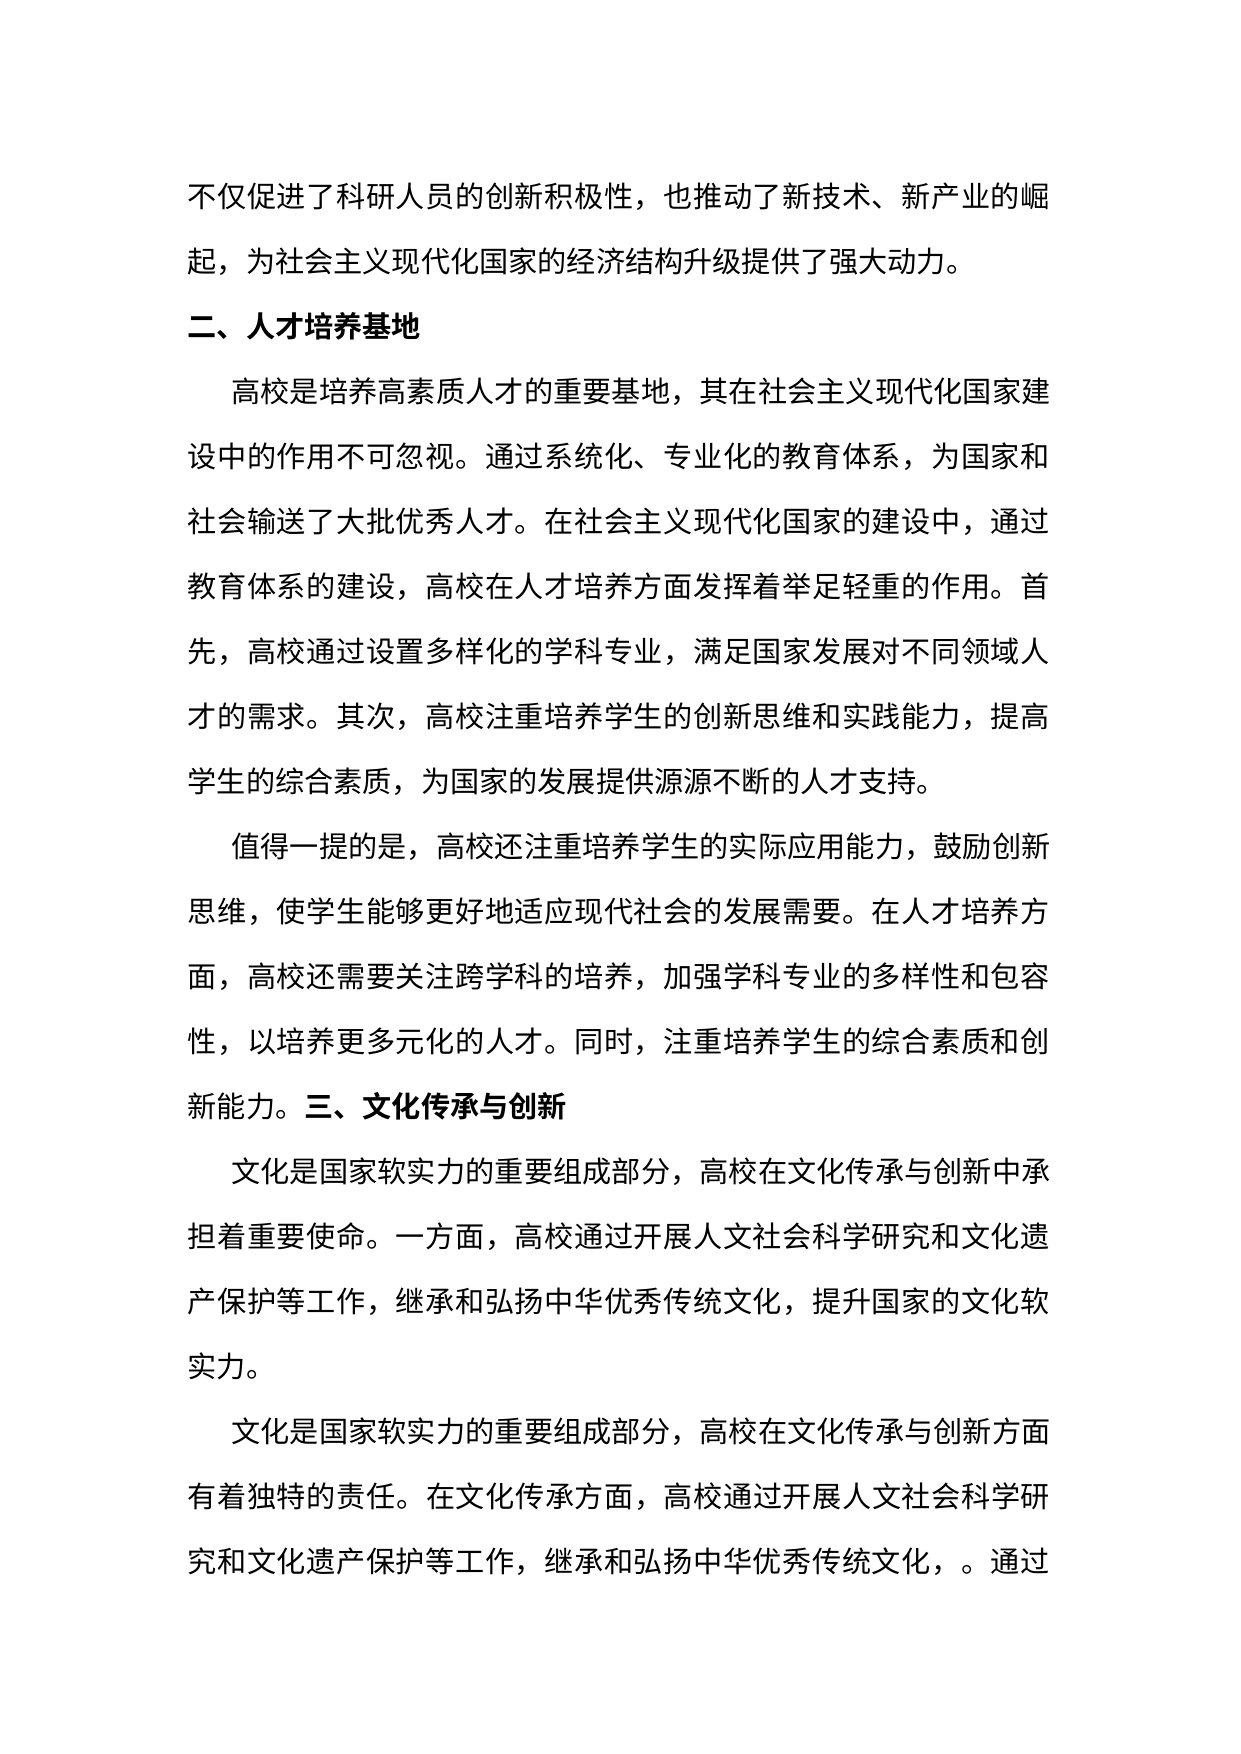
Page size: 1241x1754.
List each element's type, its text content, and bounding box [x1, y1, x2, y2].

text 高校是培养高素质人才的重要基地，其在社会主义现代化国家建设中的作用不可忽视。通过系统化、专业化的教育体系，为国家和社会输送了大批优秀人才。在社会主义现代化国家的建设中，通过教育体系的建设，高校在人才培养方面发挥着举足轻重的作用。首先，高校通过设置多样化的学科专业，满足国家发展对不同领域人才的需求。其次，高校注重培养学生的创新思维和实践能力，提高学生的综合素质，为国家的发展提供源源不断的人才支持。 [187, 357, 1053, 812]
text 文化是国家软实力的重要组成部分，高校在文化传承与创新中承担着重要使命。一方面，高校通过开展人文社会科学研究和文化遗产保护等工作，继承和弘扬中华优秀传统文化，提升国家的文化软实力。 [187, 1137, 1053, 1397]
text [187, 1397, 1053, 1592]
text 值得一提的是，高校还注重培养学生的实际应用能力，鼓励创新思维，使学生能够更好地适应现代社会的发展需要。在人才培养方面，高校还需要关注跨学科的培养，加强学科专业的多样性和包容性，以培养更多元化的人才。同时，注重培养学生的综合素质和创新能力。三、文化传承与创新 [187, 812, 1053, 1137]
text 二、人才培养基地 [187, 292, 1053, 357]
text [187, 162, 1053, 292]
